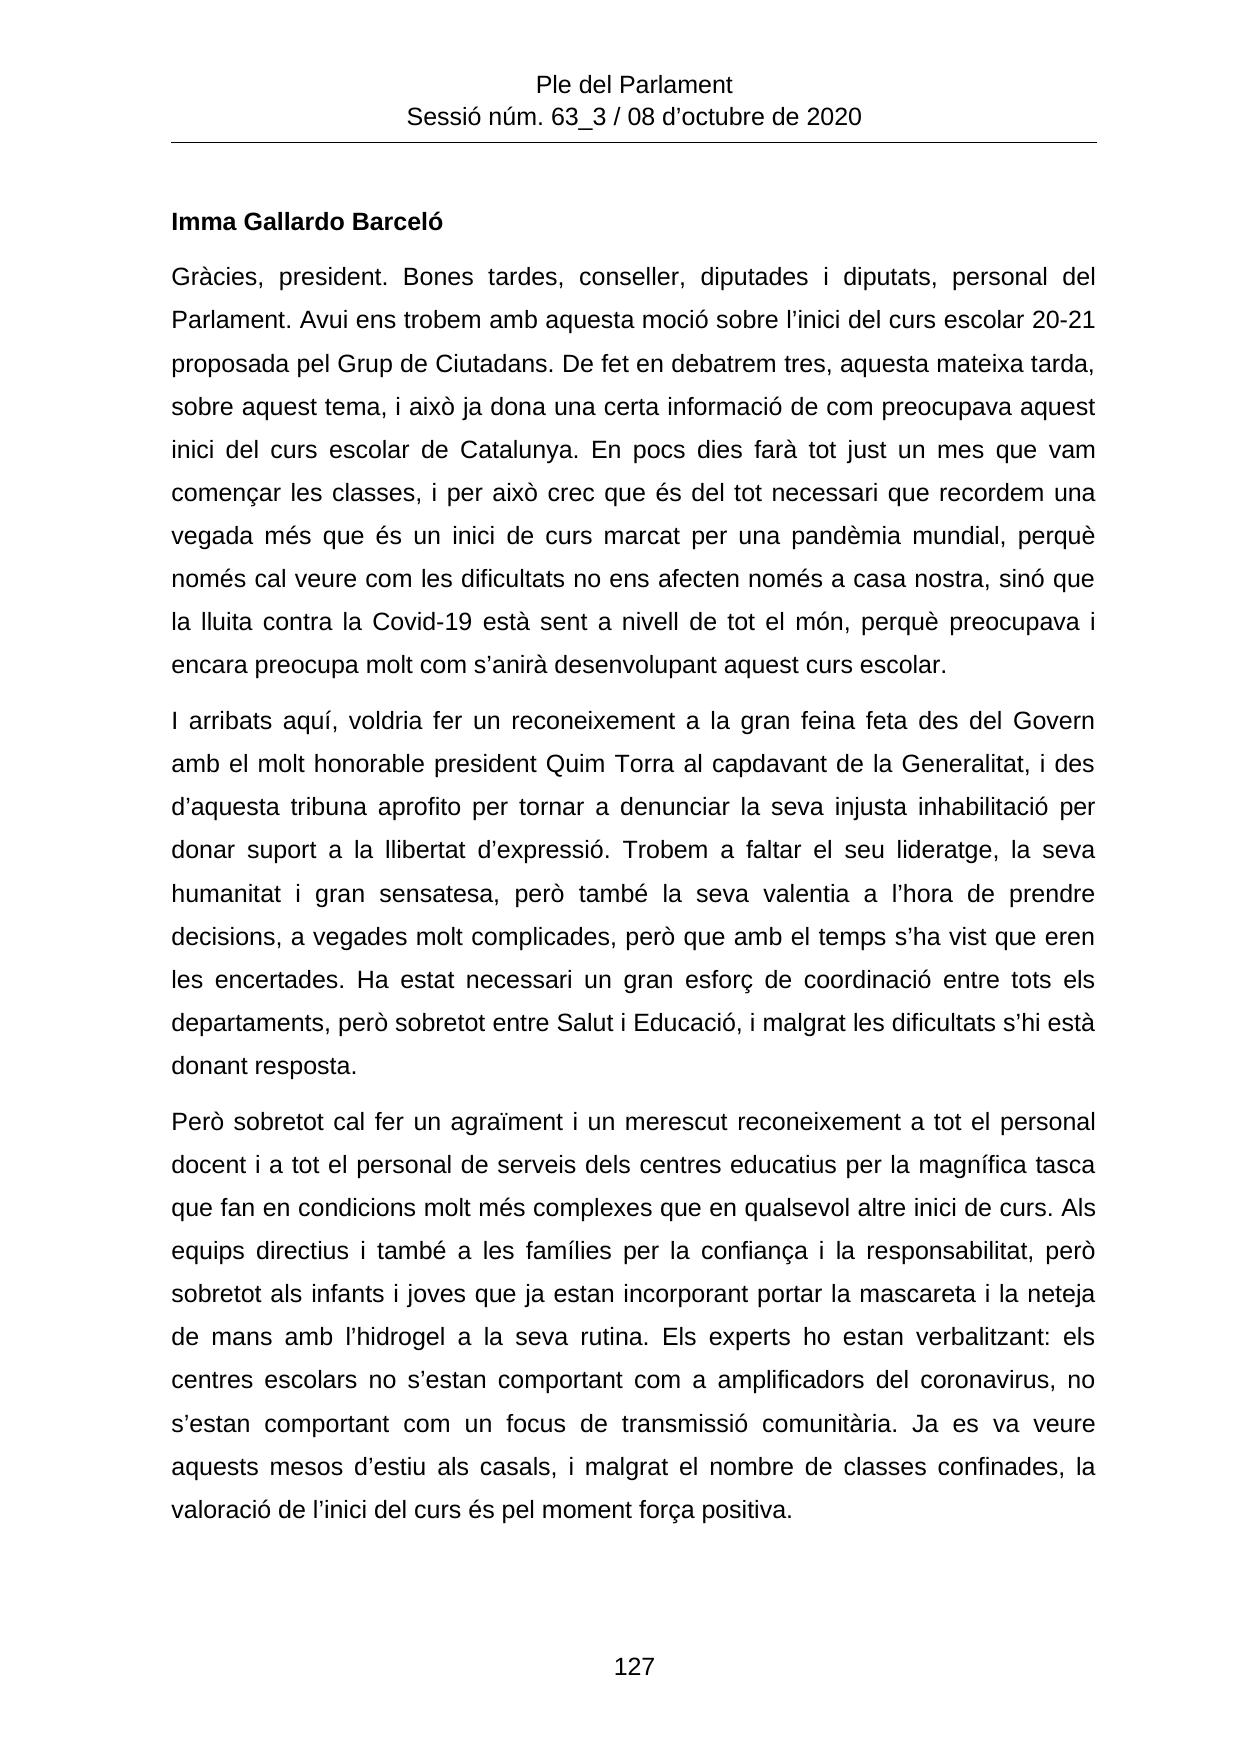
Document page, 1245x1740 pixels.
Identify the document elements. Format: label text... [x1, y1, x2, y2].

text Però sobretot cal fer un agraïment i un merescut reconeixement a tot el personal docent i a tot el personal de serveis dels centres educatius per la magnífica tasca que fan en condicions molt més complexes que en qualsevol altre inici de curs. Als equips directius i també a les famílies per la confiança i la responsabilitat, però sobretot als infants i joves que ja estan incorporant portar la mascareta i la neteja de mans amb l’hidrogel a la seva rutina. Els experts ho estan verbalitzant: els centres escolars no s’estan comportant com a amplificadors del coronavirus, no s’estan comportant com un focus de transmissió comunitària. Ja es va veure aquests mesos d’estiu als casals, i malgrat el nombre de classes confinades, la valoració de l’inici del curs és pel moment força positiva. [171, 1107, 1097, 1524]
text I arribats aquí, voldria fer un reconeixement a la gran feina feta des del Govern amb el molt honorable president Quim Torra al capdavant de la Generalitat, i des d’aquesta tribuna aprofito per tornar a denunciar la seva injusta inhabilitació per donar suport a la llibertat d’expressió. Trobem a faltar el seu lideratge, la seva humanitat i gran sensatesa, però també la seva valentia a l’hora de prendre decisions, a vegades molt complicades, però que amb el temps s’ha vist que eren les encertades. Ha estat necessari un gran esforç de coordinació entre tots els departaments, però sobretot entre Salut i Educació, i malgrat les dificultats s’hi està donant resposta. [171, 706, 1097, 1080]
text Gràcies, president. Bones tardes, conseller, diputades i diputats, personal del Parlament. Avui ens trobem amb aquesta moció sobre l’inici del curs escolar 20-21 proposada pel Grup de Ciutadans. De fet en debatrem tres, aquesta mateixa tarda, sobre aquest tema, i això ja dona una certa informació de com preocupava aquest inici del curs escolar de Catalunya. En pocs dies farà tot just un mes que vam començar les classes, i per això crec que és del tot necessari que recordem una vegada més que és un inici de curs marcat per una pandèmia mundial, perquè només cal veure com les dificultats no ens afecten només a casa nostra, sinó que la lluita contra la Covid-19 està sent a nivell de tot el món, perquè preocupava i encara preocupa molt com s’anirà desenvolupant aquest curs escolar. [171, 262, 1097, 679]
text Imma Gallardo Barceló [171, 207, 1097, 236]
